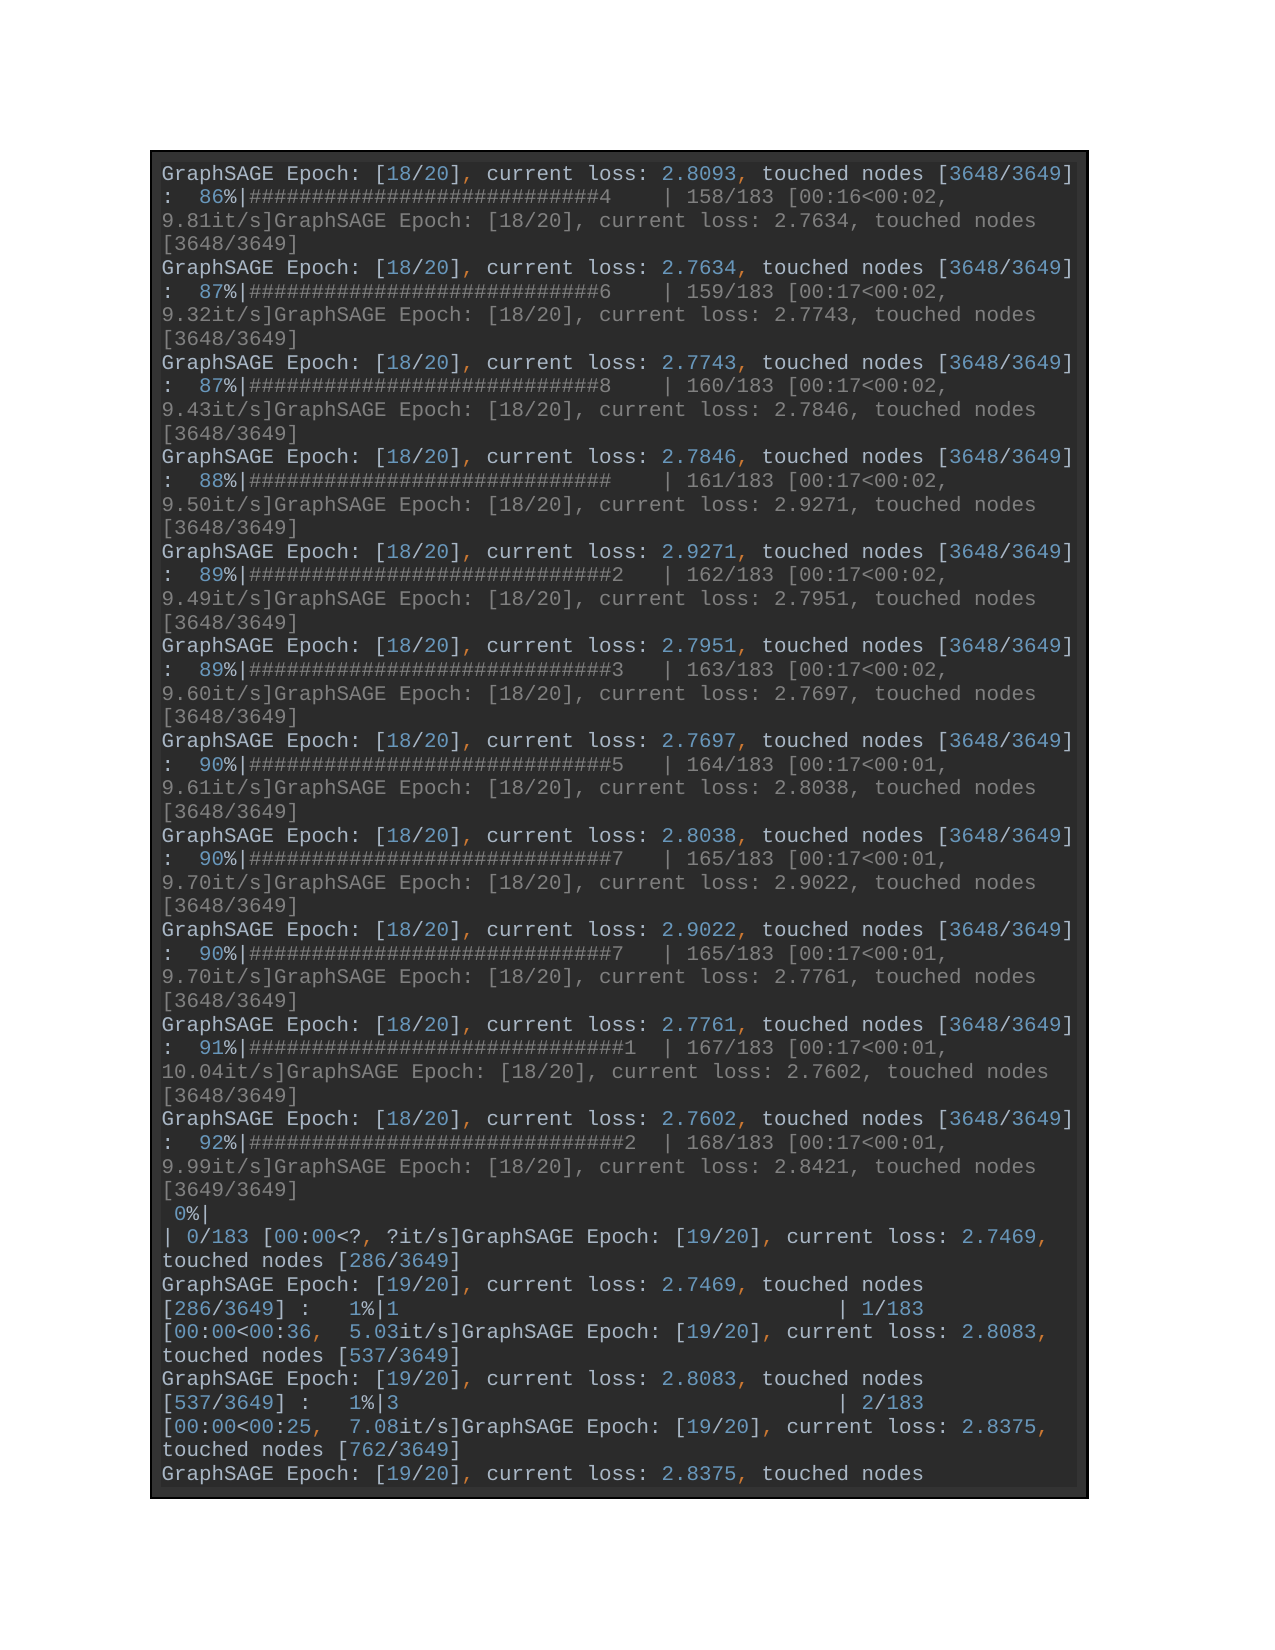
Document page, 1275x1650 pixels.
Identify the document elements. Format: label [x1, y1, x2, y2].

table_header [152, 152, 1086, 1497]
